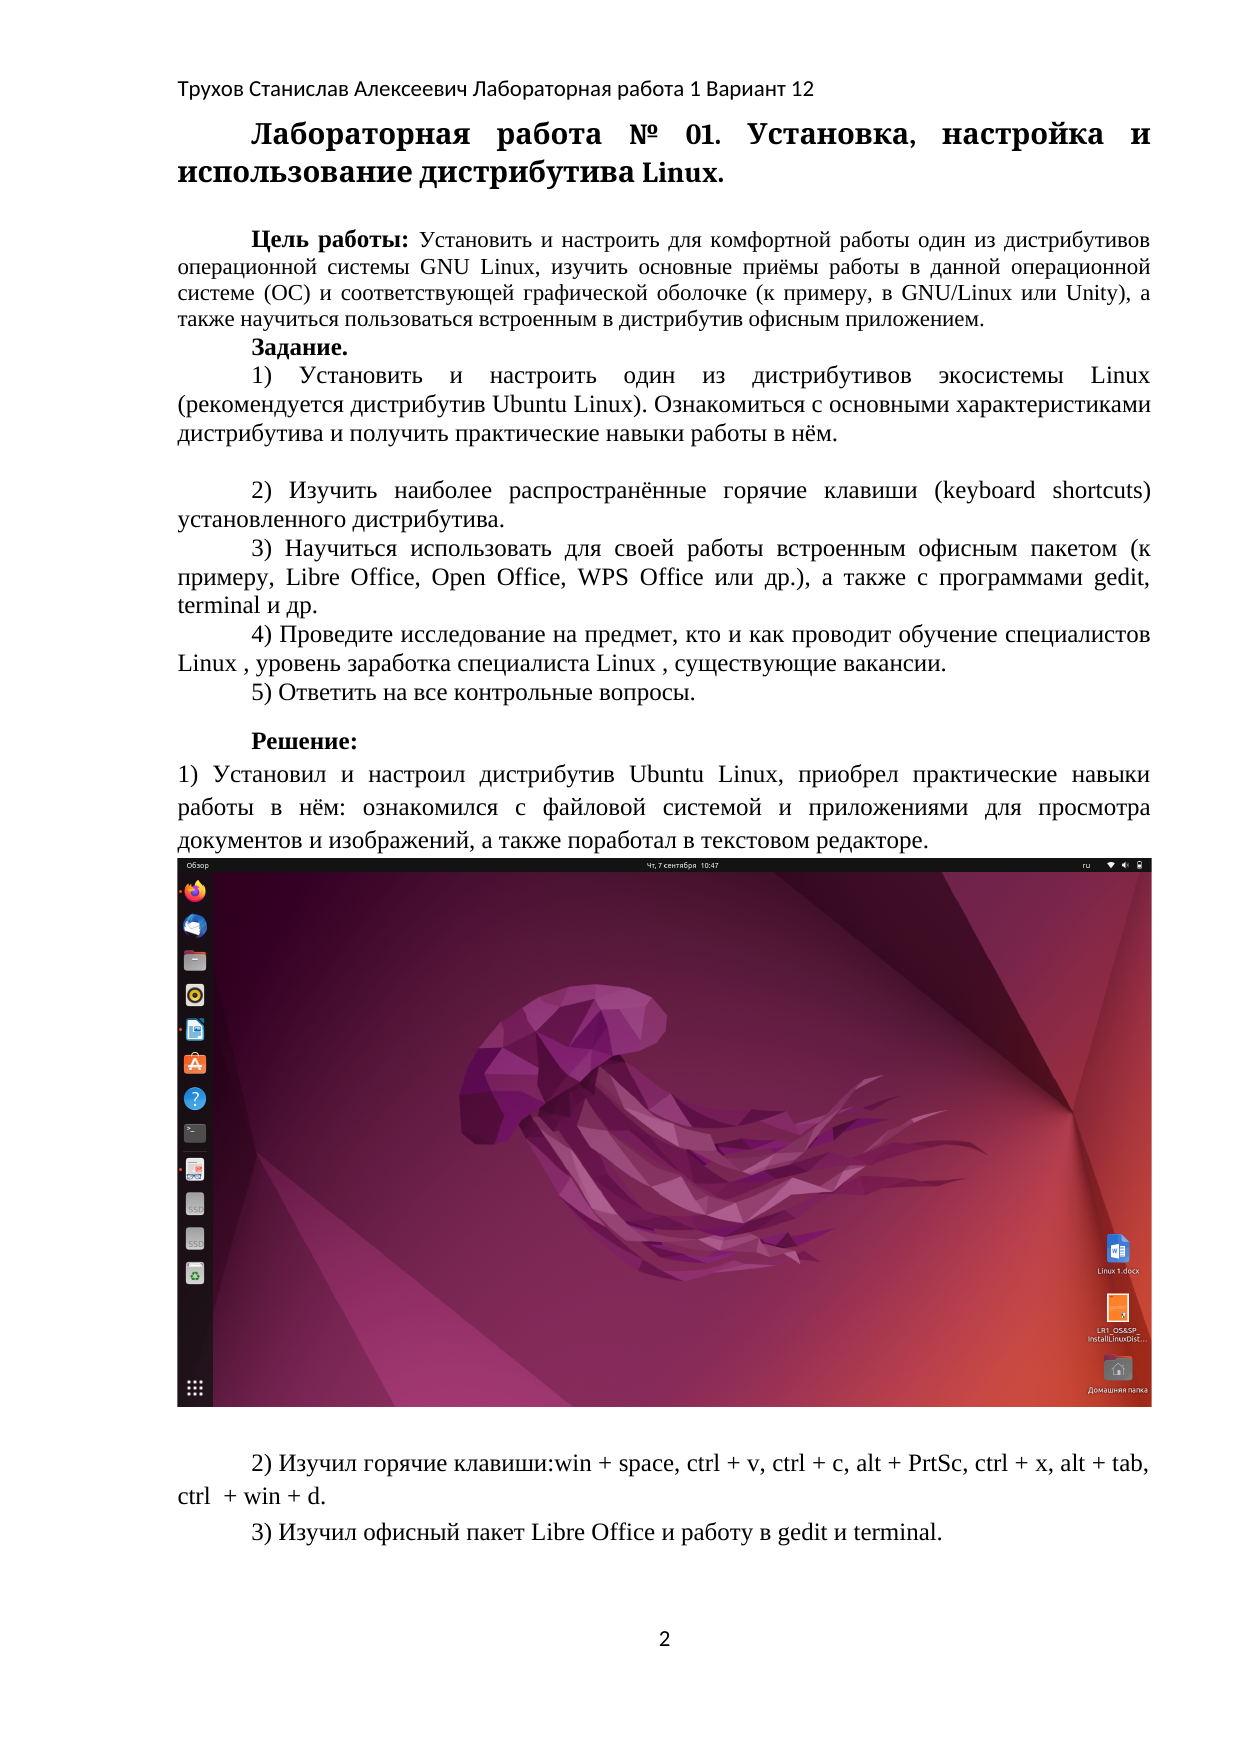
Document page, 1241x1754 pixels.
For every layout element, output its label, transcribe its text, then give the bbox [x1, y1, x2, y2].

text 1) Установить и настроить один из дистрибутивов экосистемы Linux (рекомендуется дистрибутив Ubuntu Linux). Ознакомиться с основными характеристиками дистрибутива и получить практические навыки работы в нём. [177, 361, 1152, 447]
text 2) Изучить наиболее распространённые горячие клавиши (keyboard shortcuts) установленного дистрибутива. [177, 476, 1152, 533]
text 2) Изучил горячие клавиши:win + space, ctrl + v, ctrl + c, alt + PrtSc, ctrl + x, alt + tab, ctrl + win + d. [177, 1448, 1152, 1510]
text Задание. [177, 332, 1152, 361]
subtitle Лабораторная работа № 01. Установка, настройка и использование дистрибутива Linux. [177, 118, 1152, 190]
text 3) Научиться использовать для своей работы встроенным офисным пакетом (к примеру, Libre Office, Open Office, WPS Office или др.), а также с программами gedit, terminal и др. [177, 533, 1152, 619]
subtitle Решение: [177, 726, 1152, 755]
picture [177, 858, 1152, 1407]
text Цель работы: Установить и настроить для комфортной работы один из дистрибутивов операционной системы GNU Linux, изучить основные приёмы работы в данной операционной системе (ОС) и соответствующей графической оболочке (к примеру, в GNU/Linux или Unity), а также научиться пользоваться встроенным в дистрибутив офисным приложением. [177, 224, 1152, 332]
text 4) Проведите исследование на предмет, кто и как проводит обучение специалистов Linux , уровень заработка специалиста Linux , существующие вакансии. [177, 619, 1152, 677]
text 1) Установил и настроил дистрибутив Ubuntu Linux, приобрел практические навыки работы в нём: ознакомился с файловой системой и приложениями для просмотра документов и изображений, а также поработал в текстовом редакторе. [177, 759, 1152, 854]
text 3) Изучил офисный пакет Libre Office и работу в gedit и terminal. [177, 1517, 1152, 1546]
text 5) Ответить на все контрольные вопросы. [177, 677, 1152, 706]
